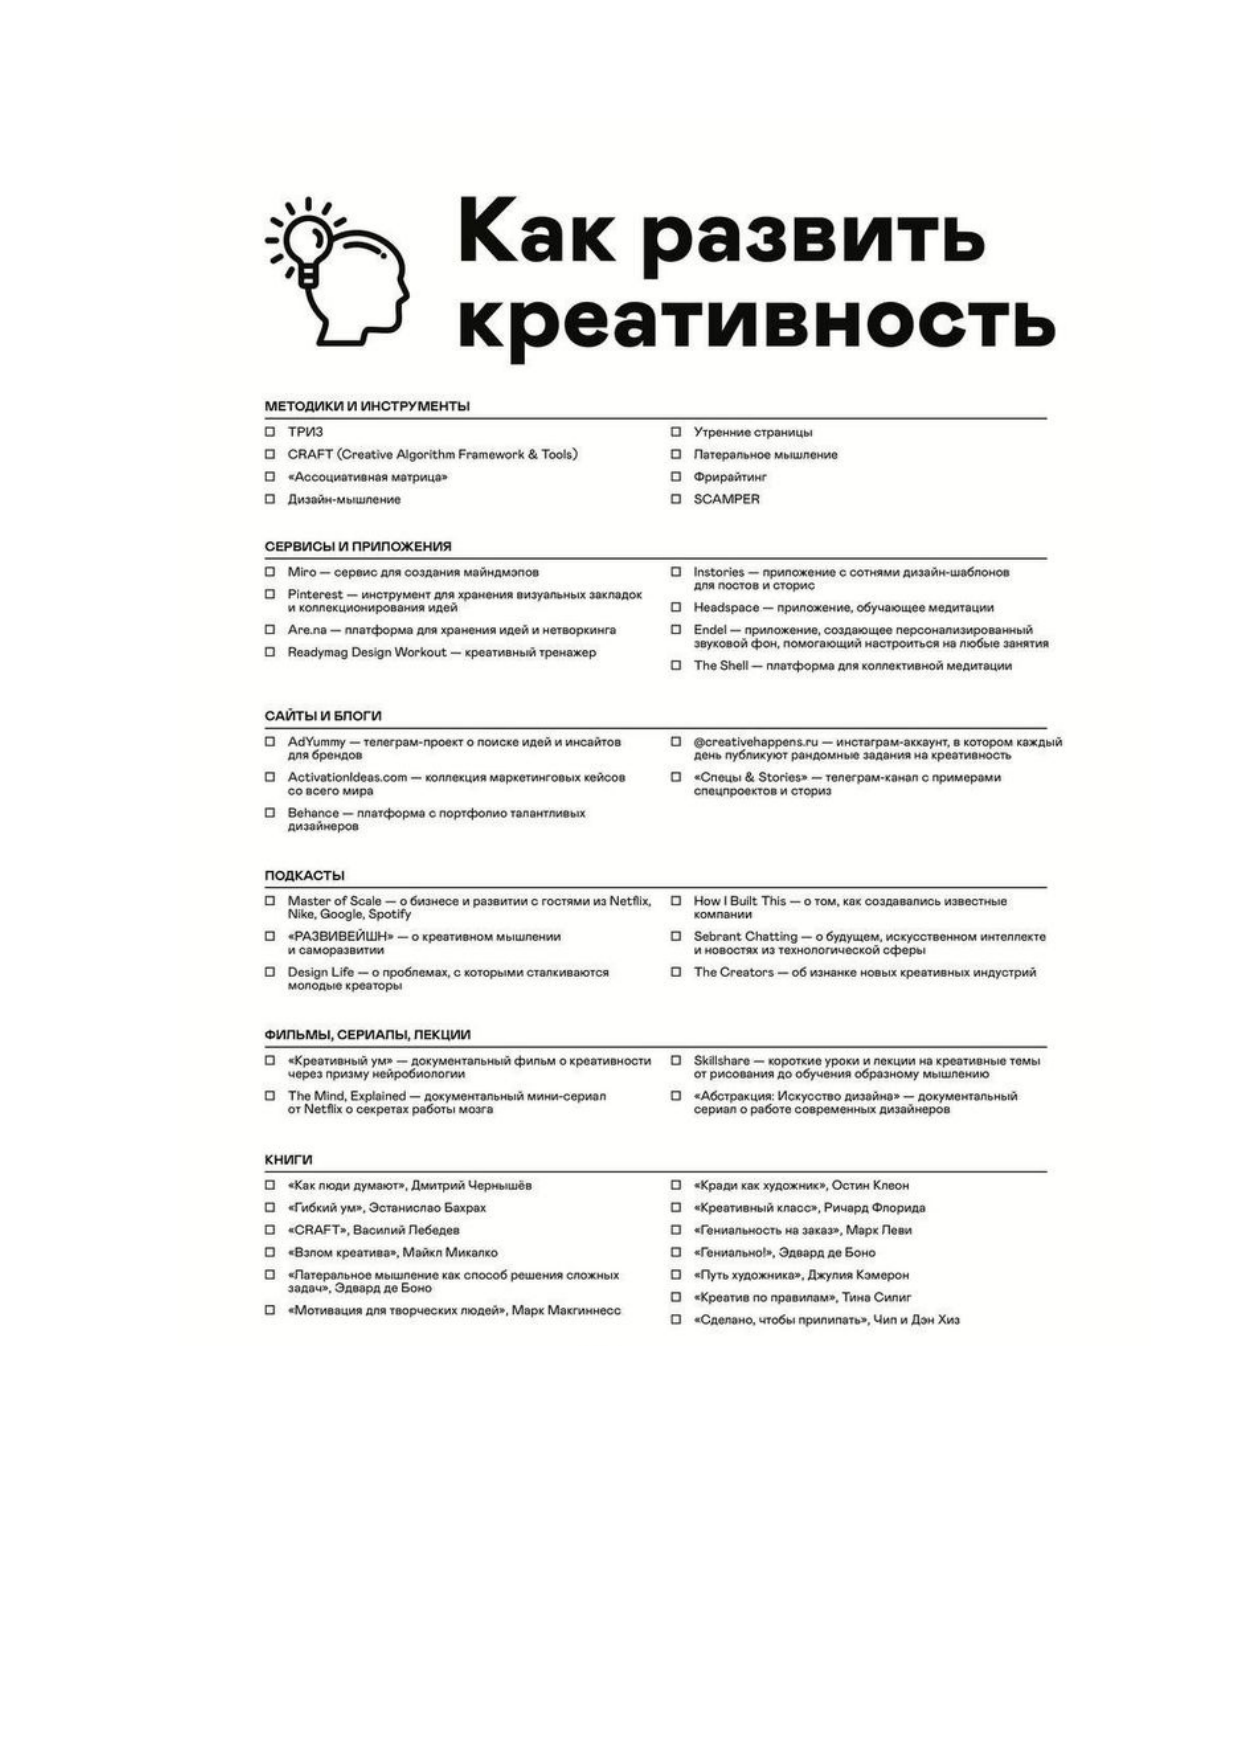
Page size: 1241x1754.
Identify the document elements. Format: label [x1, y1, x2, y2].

picture [177, 118, 1151, 1346]
